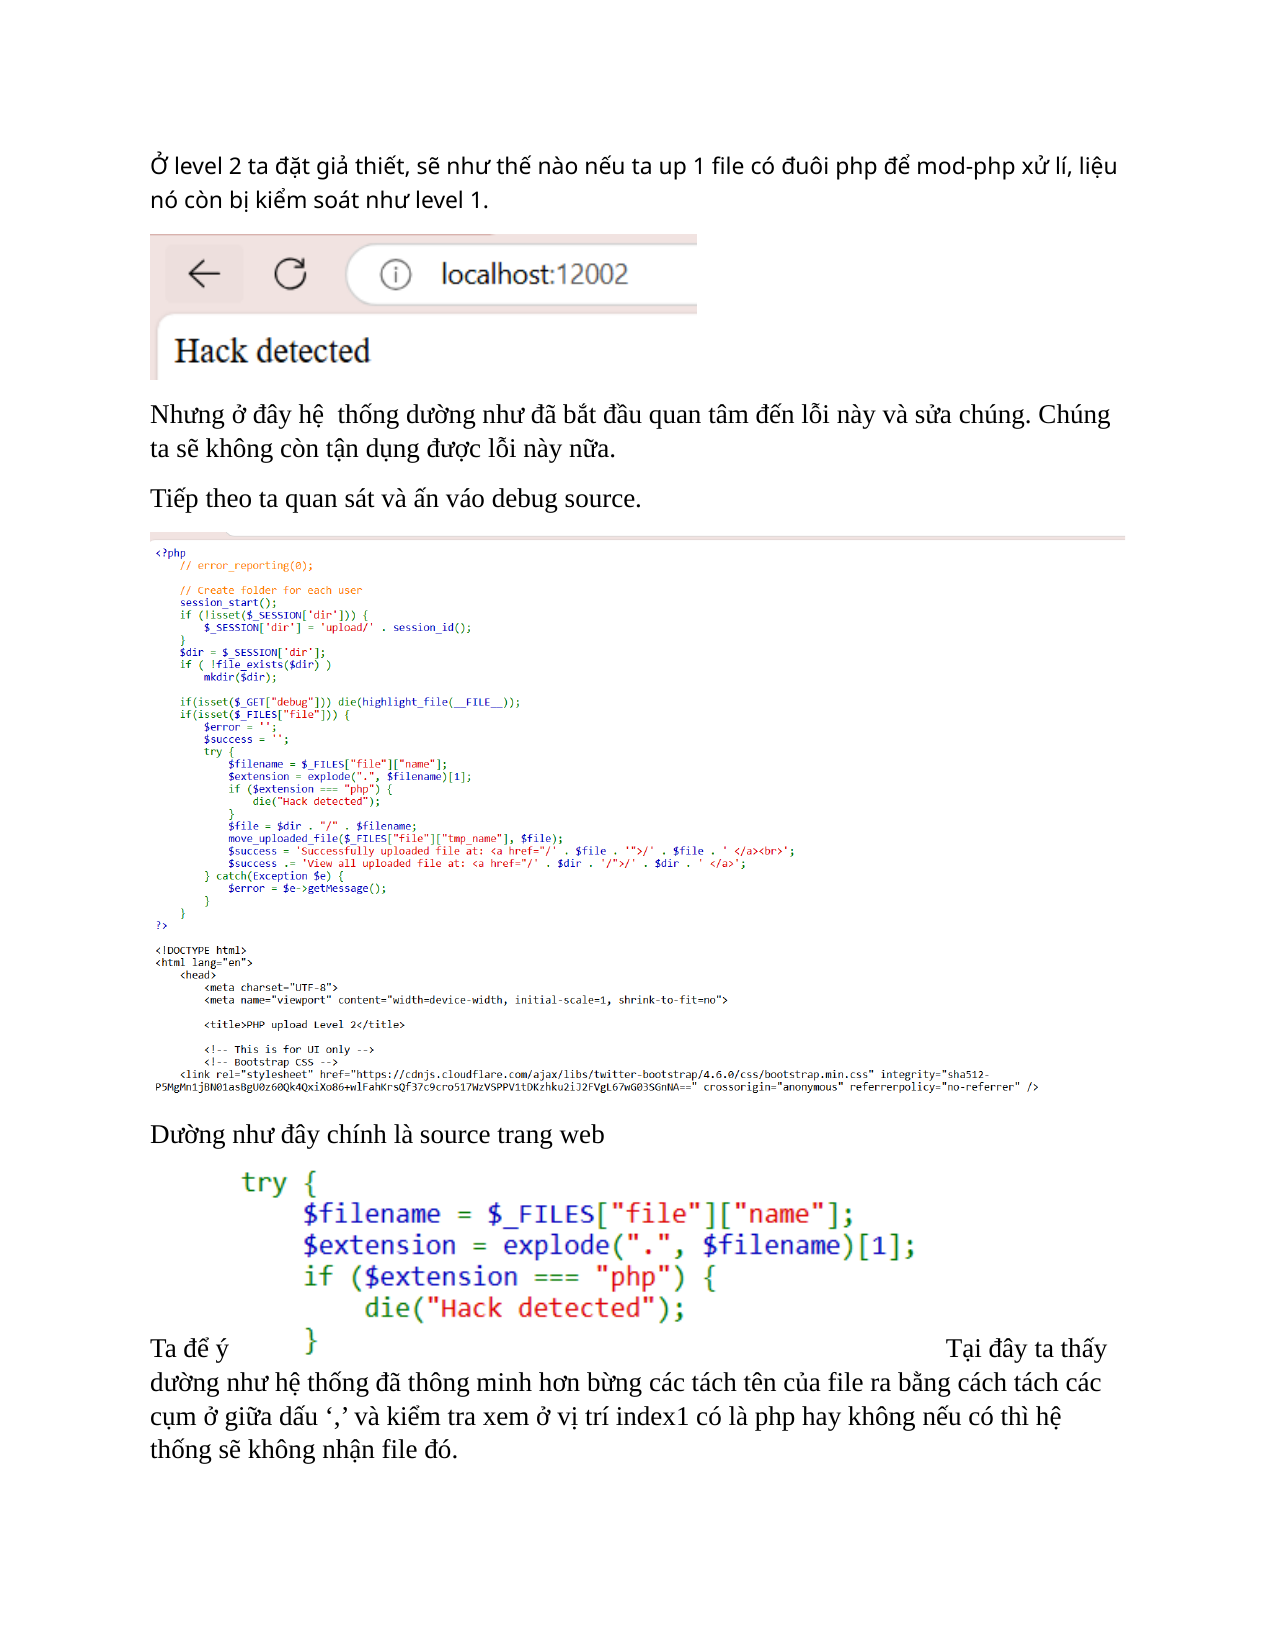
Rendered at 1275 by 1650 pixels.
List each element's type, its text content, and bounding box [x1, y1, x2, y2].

picture [150, 532, 1125, 1100]
picture [236, 1168, 946, 1358]
picture [150, 234, 697, 380]
text Nhưng ở đây hệ thống dường như đã bắt đầu quan tâm đến lỗi này và sửa chúng. Chúng ta sẽ không còn tận dụng được lỗi này nữa. [150, 399, 1125, 463]
text Tiếp theo ta quan sát và ấn váo debug source. [150, 482, 1125, 513]
text Ở level 2 ta đặt giả thiết, sẽ như thế nào nếu ta up 1 file có đuôi php để mod-php xử lí, liệu nó còn bị kiểm soát như level 1. [150, 150, 1125, 215]
text Dường như đây chính là source trang web [150, 1118, 1125, 1150]
